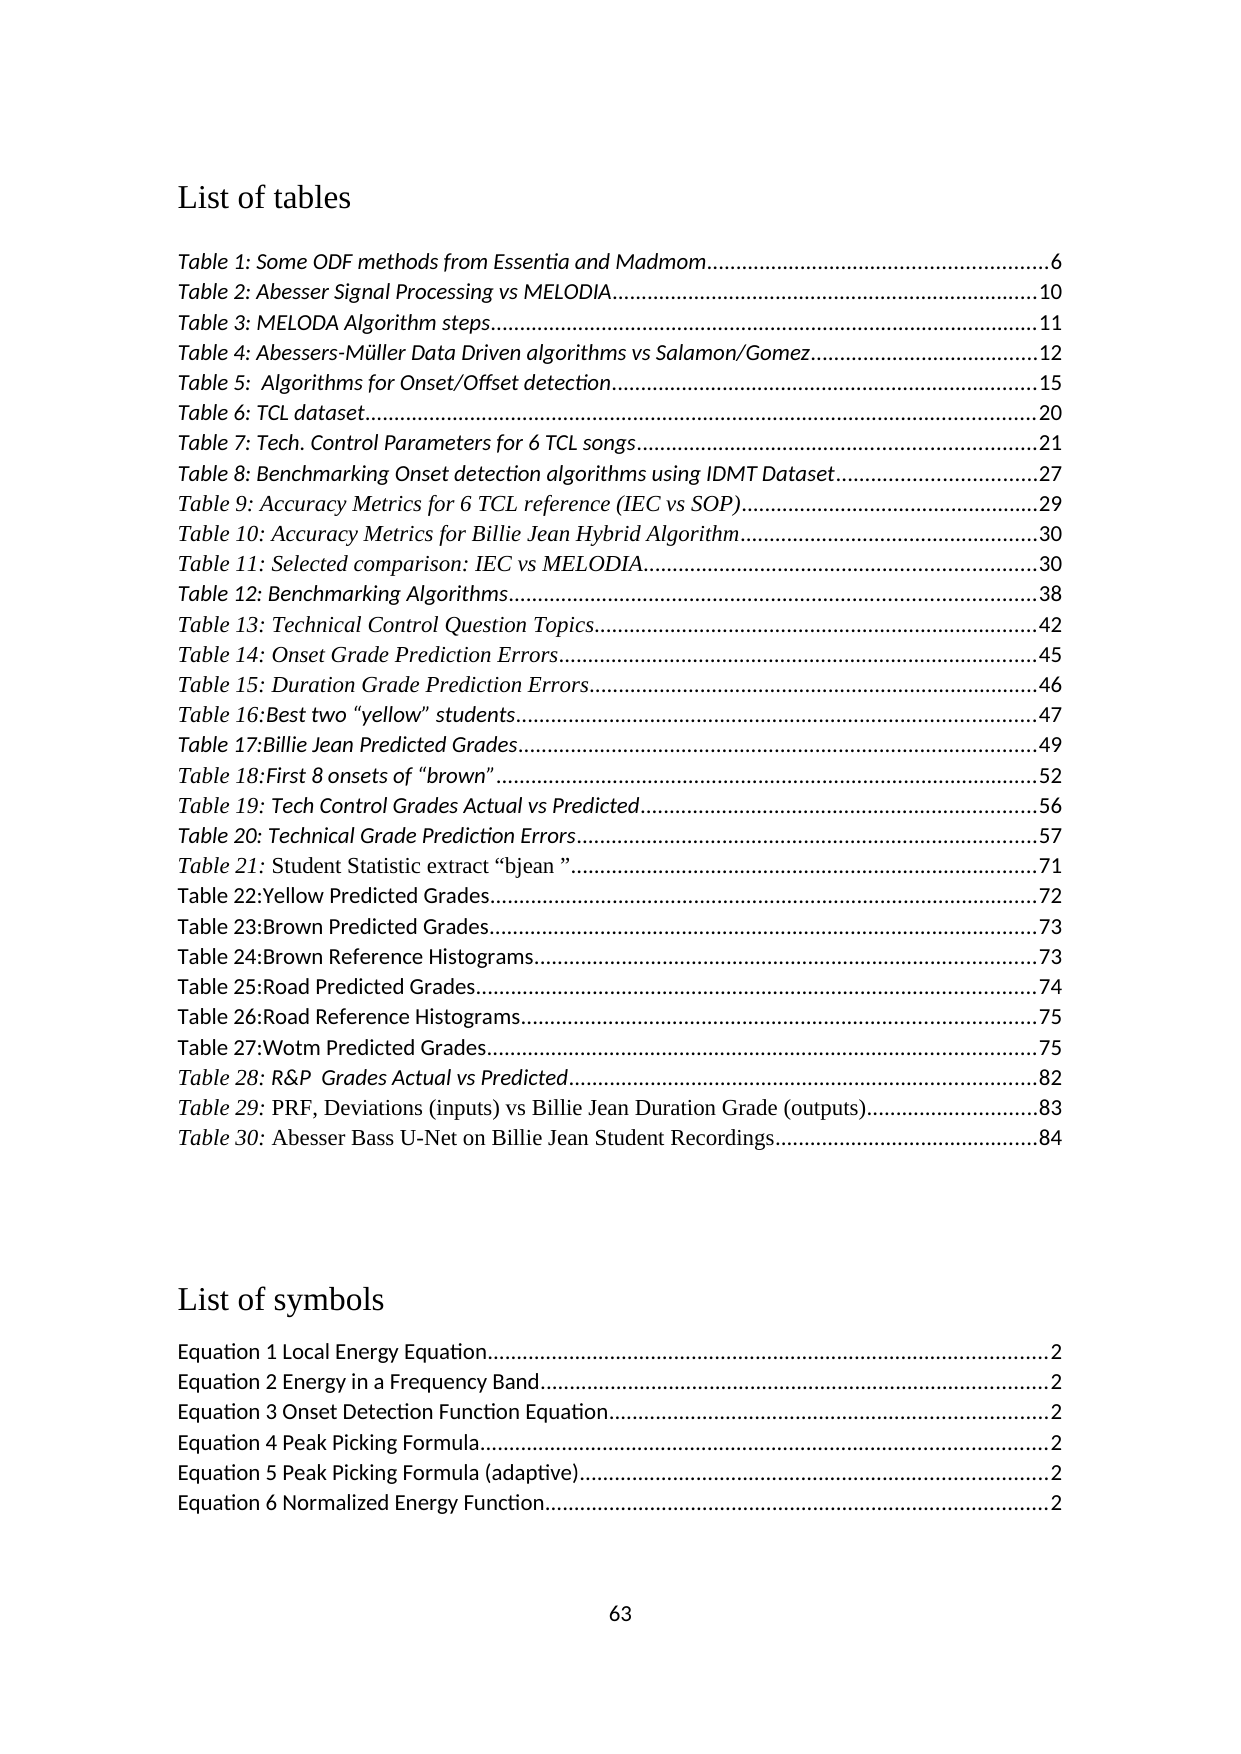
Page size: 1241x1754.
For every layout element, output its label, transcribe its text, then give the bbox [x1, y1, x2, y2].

text Equation 2 Energy in a Frequency Band 2 [177, 1367, 1063, 1395]
text Table 1: Some ODF methods from Essentia and Madmom 6 [177, 247, 1063, 275]
text Table 24:Brown Reference Histograms 73 [177, 942, 1063, 970]
text Equation 6 Normalized Energy Function 2 [177, 1488, 1063, 1516]
text Equation 1 Local Energy Equation 2 [177, 1337, 1063, 1365]
text Table 27:Wotm Predicted Grades 75 [177, 1033, 1063, 1061]
text Table 15: Duration Grade Prediction Errors 46 [177, 670, 1063, 698]
text Table 12: Benchmarking Algorithms 38 [177, 579, 1063, 607]
text Table 3: MELODA Algorithm steps 11 [177, 308, 1063, 336]
text Table 21: Student Statistic extract “bjean ” 71 [177, 851, 1063, 879]
text Table 18:First 8 onsets of “brown” 52 [177, 761, 1063, 789]
text Table 11: Selected comparison: IEC vs MELODIA 30 [177, 549, 1063, 577]
text Table 29: PRF, Deviations (inputs) vs Billie Jean Duration Grade (outputs) 83 [177, 1093, 1063, 1121]
text Table 2: Abesser Signal Processing vs MELODIA 10 [177, 277, 1063, 305]
text Table 4: Abessers-Müller Data Driven algorithms vs Salamon/Gomez 12 [177, 338, 1063, 366]
text Table 22:Yellow Predicted Grades 72 [177, 882, 1063, 909]
text Table 30: Abesser Bass U-Net on Billie Jean Student Recordings 84 [177, 1123, 1063, 1151]
text Equation 5 Peak Picking Formula (adaptive) 2 [177, 1458, 1063, 1486]
text Equation 4 Peak Picking Formula 2 [177, 1428, 1063, 1456]
text Table 28: R&P Grades Actual vs Predicted 82 [177, 1063, 1063, 1091]
text Table 25:Road Predicted Grades 74 [177, 972, 1063, 1000]
text Table 16:Best two “yellow” students 47 [177, 700, 1063, 728]
text Table 26:Road Reference Histograms 75 [177, 1002, 1063, 1030]
text Table 6: TCL dataset 20 [177, 398, 1063, 426]
text Table 13: Technical Control Question Topics 42 [177, 610, 1063, 638]
text Table 8: Benchmarking Onset detection algorithms using IDMT Dataset 27 [177, 459, 1063, 487]
text Table 20: Technical Grade Prediction Errors 57 [177, 821, 1063, 849]
text Table 17:Billie Jean Predicted Grades 49 [177, 731, 1063, 758]
text Table 10: Accuracy Metrics for Billie Jean Hybrid Algorithm 30 [177, 519, 1063, 547]
text Table 23:Brown Predicted Grades 73 [177, 912, 1063, 940]
text Table 19: Tech Control Grades Actual vs Predicted 56 [177, 791, 1063, 819]
text Table 5: Algorithms for Onset/Offset detection 15 [177, 368, 1063, 396]
text Table 14: Onset Grade Prediction Errors 45 [177, 640, 1063, 668]
text Table 7: Tech. Control Parameters for 6 TCL songs 21 [177, 428, 1063, 456]
text Table 9: Accuracy Metrics for 6 TCL reference (IEC vs SOP) 29 [177, 489, 1063, 517]
text Equation 3 Onset Detection Function Equation 2 [177, 1397, 1063, 1426]
